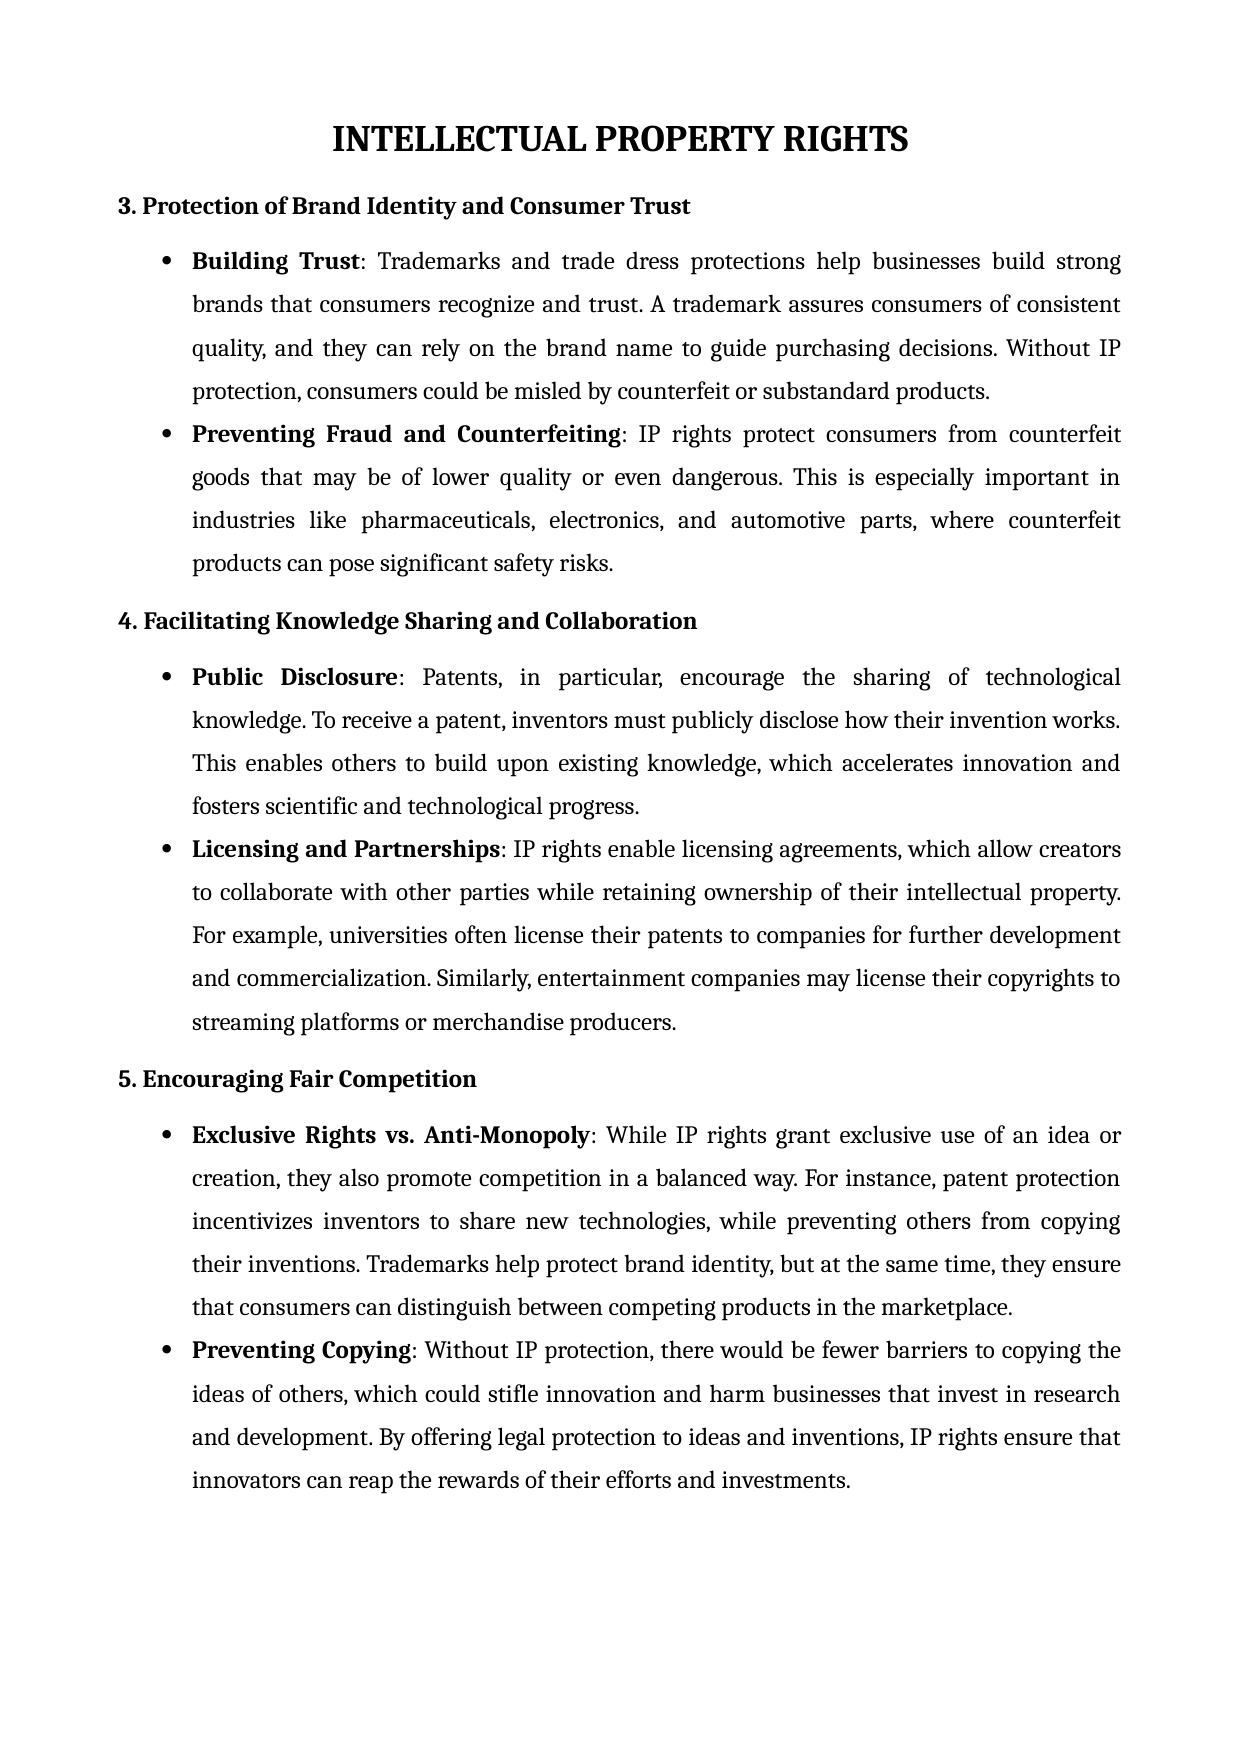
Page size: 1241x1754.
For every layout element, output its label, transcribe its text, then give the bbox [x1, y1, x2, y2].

list Licensing and Partnerships: IP rights enable licensing agreements, which allow creators to collaborate with other parties while retaining ownership of their intellectual property. For example, universities often license their patents to companies for further development and commercialization. Similarly, entertainment companies may license their copyrights to streaming platforms or merchandise producers. [162, 835, 1122, 1036]
subtitle 5. Encouraging Fair Competition [118, 1065, 1122, 1094]
list Exclusive Rights vs. Anti-Monopoly: While IP rights grant exclusive use of an idea or creation, they also promote competition in a balanced way. For instance, patent protection incentivizes inventors to share new technologies, while preventing others from copying their inventions. Trademarks help protect brand identity, but at the same time, they ensure that consumers can distinguish between competing products in the marketplace. [162, 1121, 1122, 1322]
list Public Disclosure: Patents, in particular, encourage the sharing of technological knowledge. To receive a patent, inventors must publicly disclose how their invention works. This enables others to build upon existing knowledge, which accelerates innovation and fosters scientific and technological progress. [162, 662, 1122, 821]
subtitle 3. Protection of Brand Identity and Consumer Trust [118, 192, 1122, 220]
subtitle 4. Facilitating Knowledge Sharing and Collaboration [118, 607, 1122, 636]
list Preventing Copying: Without IP protection, there would be fewer barriers to copying the ideas of others, which could stifle innovation and harm businesses that invest in research and development. By offering legal protection to ideas and inventions, IP rights ensure that innovators can reap the rewards of their efforts and investments. [162, 1336, 1122, 1494]
list Building Trust: Trademarks and trade dress protections help businesses build strong brands that consumers recognize and trust. A trademark assures consumers of consistent quality, and they can rely on the brand name to guide purchasing decisions. Without IP protection, consumers could be misled by counterfeit or substandard products. [162, 247, 1122, 405]
list Preventing Fraud and Counterfeiting: IP rights protect consumers from counterfeit goods that may be of lower quality or even dangerous. This is especially important in industries like pharmaceuticals, electronics, and automotive parts, where counterfeit products can pose significant safety risks. [162, 420, 1122, 578]
